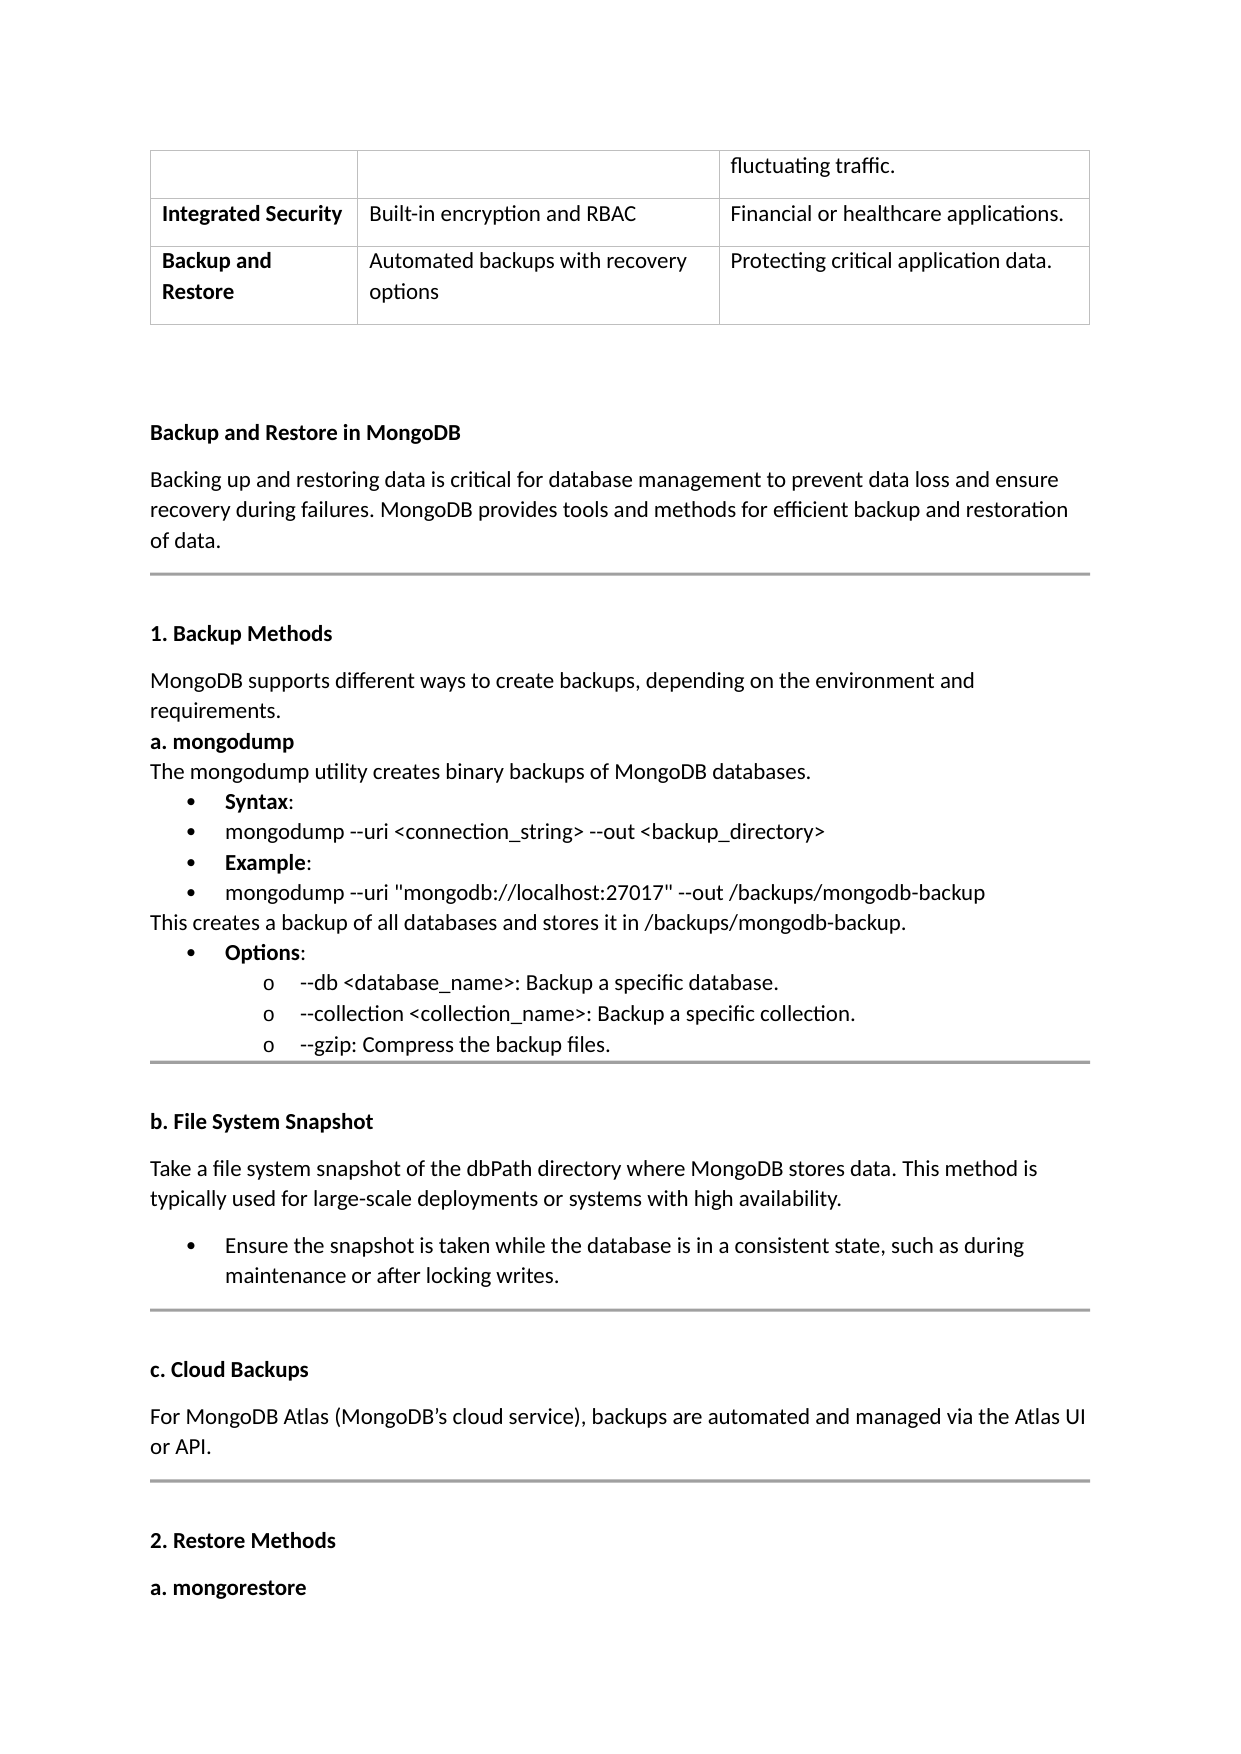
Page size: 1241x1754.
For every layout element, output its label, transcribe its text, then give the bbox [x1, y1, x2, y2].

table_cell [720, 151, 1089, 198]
list Syntax: [187, 787, 1090, 815]
text c. Cloud Backups [150, 1355, 1090, 1383]
text For MongoDB Atlas (MongoDB’s cloud service), backups are automated and managed via the Atlas UI or API. [150, 1402, 1090, 1461]
text 1. Backup Methods [150, 619, 1090, 647]
list Ensure the snapshot is taken while the database is in a consistent state, such as during maintenance or after locking writes. [187, 1231, 1090, 1290]
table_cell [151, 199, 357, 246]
text Backup and Restore in MongoDB [150, 418, 1090, 446]
text a. mongorestore [150, 1573, 1090, 1601]
list mongodump --uri <connection_string> --out <backup_directory> [187, 817, 1090, 845]
text The mongodump utility creates binary backups of MongoDB databases. [150, 757, 1090, 785]
text MongoDB supports different ways to create backups, depending on the environment and requirements. [150, 666, 1090, 724]
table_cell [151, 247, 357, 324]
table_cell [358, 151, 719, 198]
text 2. Restore Methods [150, 1526, 1090, 1554]
list Options: [187, 938, 1090, 966]
list --gzip: Compress the backup files. [262, 1030, 1090, 1058]
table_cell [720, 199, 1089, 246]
list Example: [187, 848, 1090, 876]
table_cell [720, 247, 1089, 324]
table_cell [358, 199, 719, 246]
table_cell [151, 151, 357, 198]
text Backing up and restoring data is critical for database management to prevent data loss and ensure recovery during failures. MongoDB provides tools and methods for efficient backup and restoration of data. [150, 465, 1090, 554]
list --db <database_name>: Backup a specific database. [262, 968, 1090, 997]
text This creates a backup of all databases and stores it in /backups/mongodb-backup. [150, 908, 1090, 936]
text a. mongodump [150, 727, 1090, 755]
text b. File System Snapshot [150, 1107, 1090, 1136]
text Take a file system snapshot of the dbPath directory where MongoDB stores data. This method is typically used for large-scale deployments or systems with high availability. [150, 1154, 1090, 1213]
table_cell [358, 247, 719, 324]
list mongodump --uri "mongodb://localhost:27017" --out /backups/mongodb-backup [187, 878, 1090, 906]
list --collection <collection_name>: Backup a specific collection. [262, 999, 1090, 1028]
